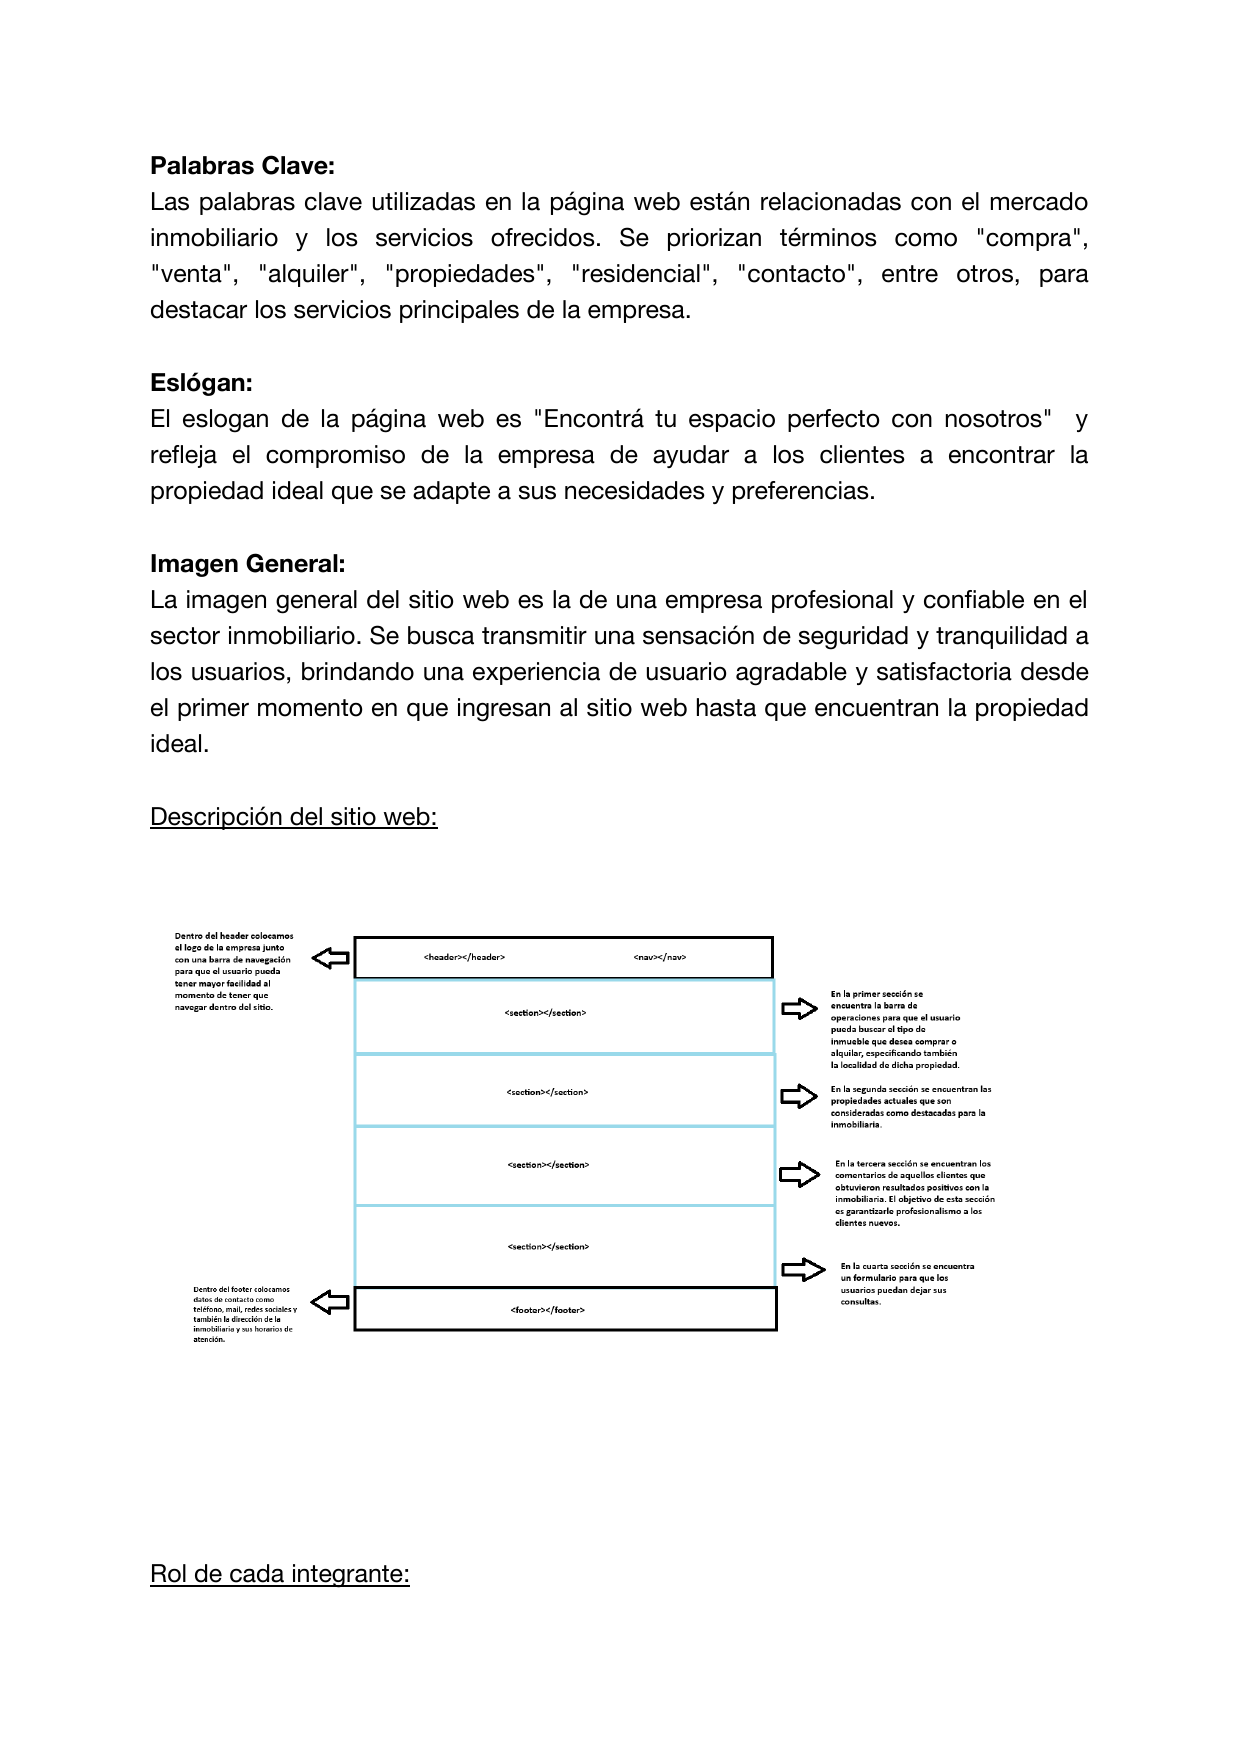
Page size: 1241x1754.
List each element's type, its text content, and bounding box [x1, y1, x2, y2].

text Palabras Clave: [150, 150, 1090, 181]
text Las palabras clave utilizadas en la página web están relacionadas con el mercado inmobiliario y los servicios ofrecidos. Se priorizan términos como "compra", "venta", "alquiler", "propiedades", "residencial", "contacto", entre otros, para destacar los servicios principales de la empresa. [150, 186, 1090, 326]
text Rol de cada integrante: [150, 1558, 1090, 1590]
picture [150, 909, 1107, 1519]
text El eslogan de la página web es "Encontrá tu espacio perfecto con nosotros" y refleja el compromiso de la empresa de ayudar a los clientes a encontrar la propiedad ideal que se adapte a sus necesidades y preferencias. [150, 403, 1090, 507]
text Descripción del sitio web: [150, 801, 1090, 832]
text Imagen General: [150, 548, 1090, 579]
text Eslógan: [150, 367, 1090, 398]
text La imagen general del sitio web es la de una empresa profesional y confiable en el sector inmobiliario. Se busca transmitir una sensación de seguridad y tranquilidad a los usuarios, brindando una experiencia de usuario agradable y satisfactoria desde el primer momento en que ingresan al sitio web hasta que encuentran la propiedad ideal. [150, 584, 1090, 760]
